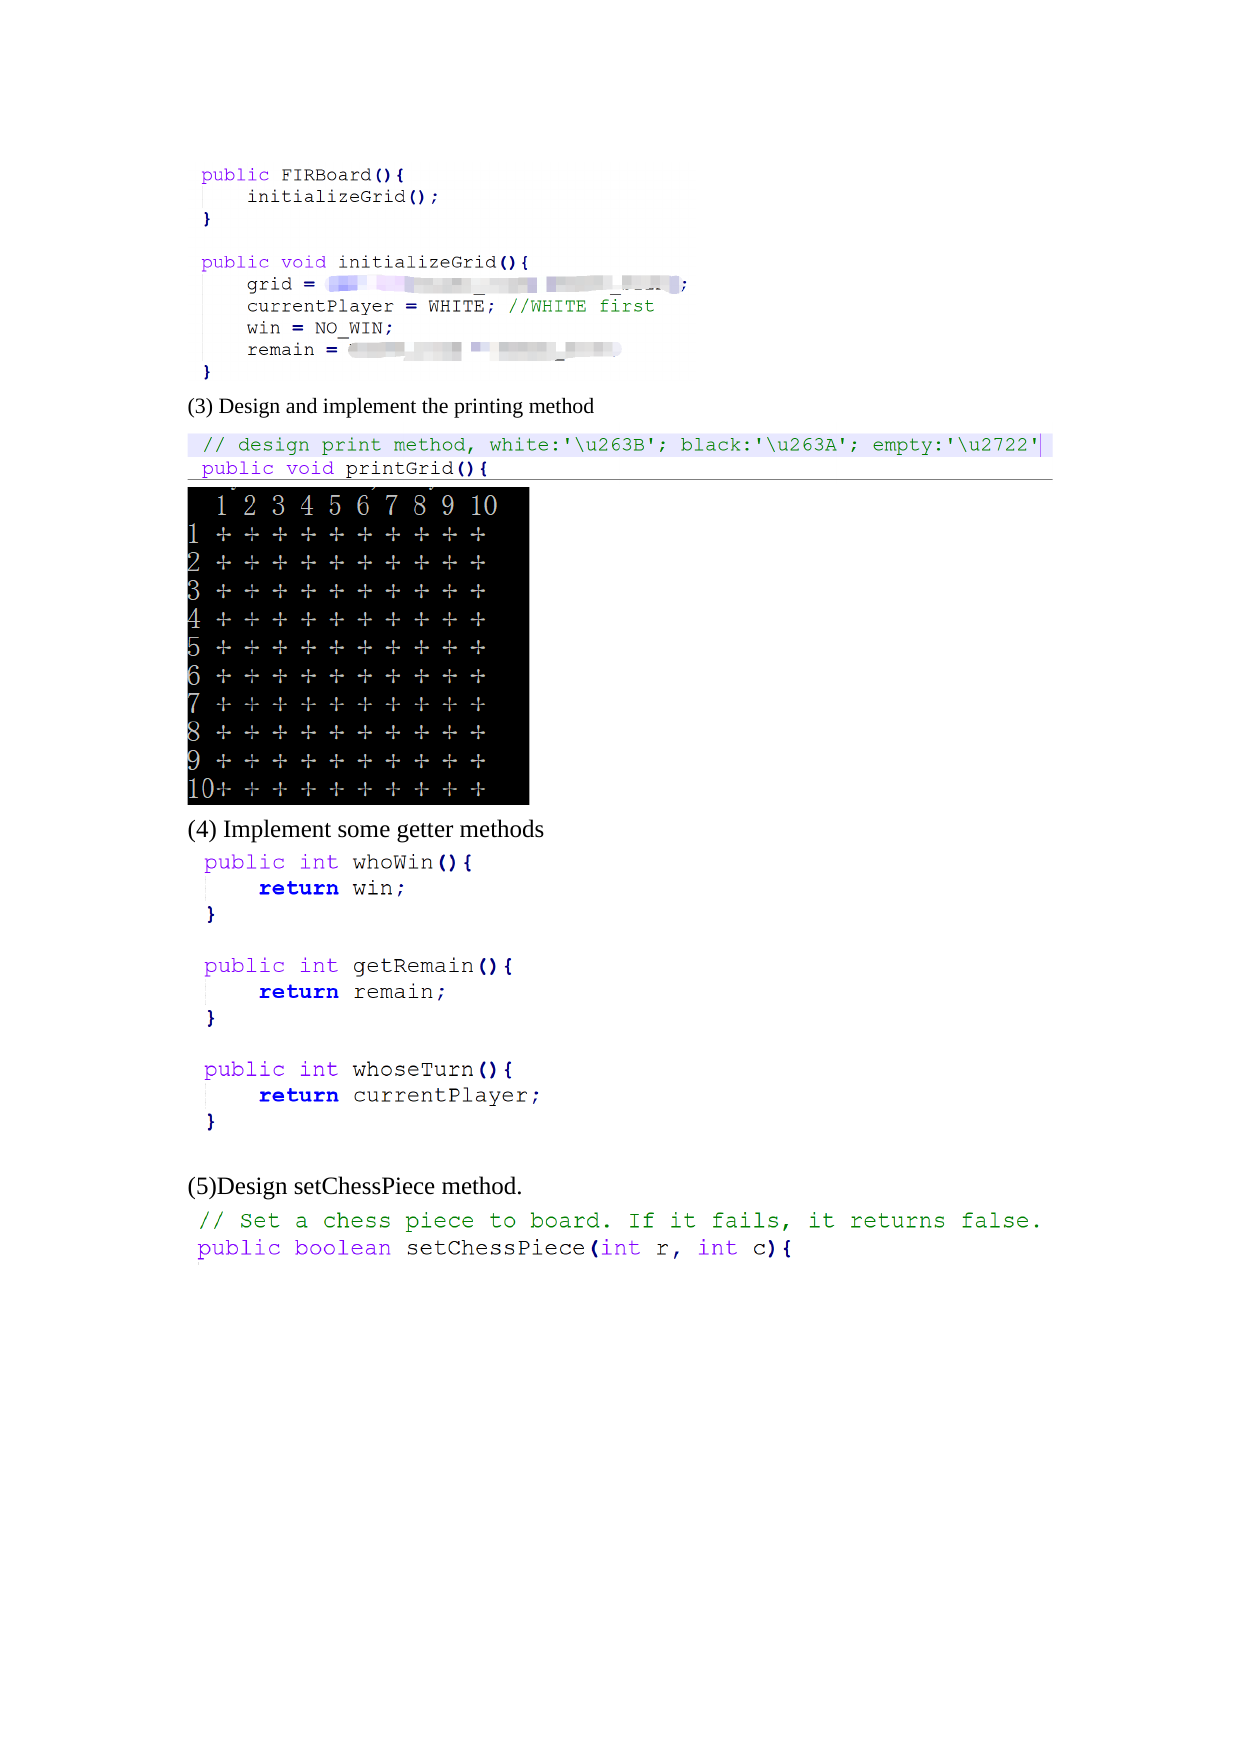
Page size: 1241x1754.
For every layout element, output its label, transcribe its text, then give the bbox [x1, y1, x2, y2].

picture [187, 487, 530, 805]
picture [187, 1202, 1053, 1265]
picture [187, 844, 546, 1138]
text (4) Implement some getter methods [187, 812, 1053, 844]
text (5)Design setChessPiece method. [187, 1169, 1053, 1202]
picture [187, 162, 697, 381]
picture [187, 422, 1053, 484]
text (3) Design and implement the printing method [187, 389, 1053, 422]
